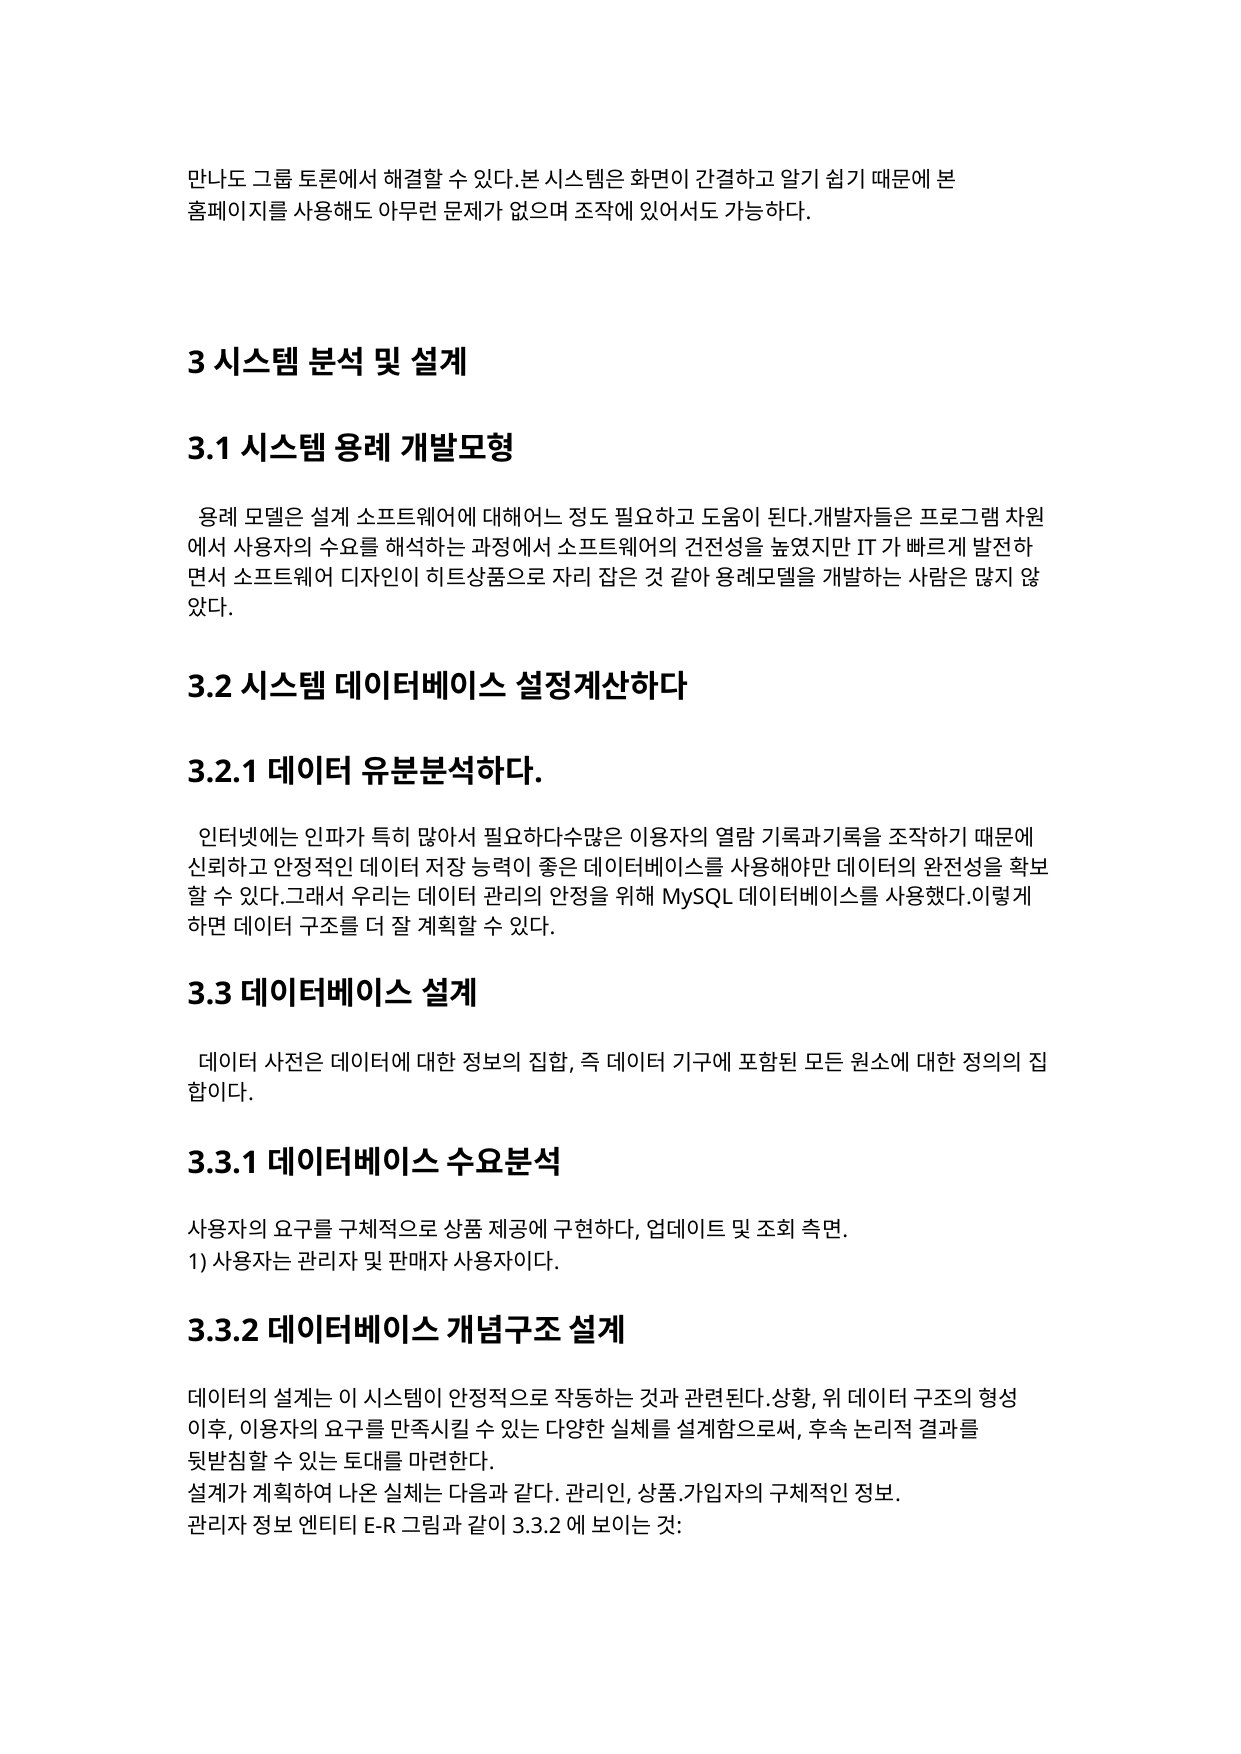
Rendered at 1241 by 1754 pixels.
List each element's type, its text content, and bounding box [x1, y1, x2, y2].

text 용례 모델은 설계 소프트웨어에 대해어느 정도 필요하고 도움이 된다.개발자들은 프로그램 차원에서 사용자의 수요를 해석하는 과정에서 소프트웨어의 건전성을 높였지만 IT가 빠르게 발전하면서 소프트웨어 디자인이 히트상품으로 자리 잡은 것 같아 용례모델을 개발하는 사람은 많지 않았다. [187, 502, 1053, 622]
text 3.1 시스템 용례 개발모형 [187, 426, 1053, 468]
text 3 시스템 분석 및 설계 [187, 341, 1053, 383]
text 3.3.2 데이터베이스 개념구조 설계 [187, 1305, 1053, 1351]
text 인터넷에는 인파가 특히 많아서 필요하다수많은 이용자의 열람 기록과기록을 조작하기 때문에 신뢰하고 안정적인 데이터 저장 능력이 좋은 데이터베이스를 사용해야만 데이터의 완전성을 확보할 수 있다.그래서 우리는 데이터 관리의 안정을 위해 MySQL 데이터베이스를 사용했다.이렇게 하면 데이터 구조를 더 잘 계획할 수 있다. [187, 822, 1053, 941]
text 3.2 시스템 데이터베이스 설정계산하다 [187, 664, 1053, 707]
text 3.2.1 데이터 유분분석하다. [187, 749, 1053, 792]
text 데이터의 설계는 이 시스템이 안정적으로 작동하는 것과 관련된다.상황, 위 데이터 구조의 형성 이후, 이용자의 요구를 만족시킬 수 있는 다양한 실체를 설계함으로써, 후속 논리적 결과를 뒷받침할 수 있는 토대를 마련한다. 설계가 계획하여 나온 실체는 다음과 같다. 관리인, 상품.가입자의 구체적인 정보. 관리자 정보 엔티티 E-R 그림과 같이 3.3.2에 보이는 것: [187, 1351, 1053, 1539]
text 사용자의 요구를 구체적으로 상품 제공에 구현하다, 업데이트 및 조회 측면. 1) 사용자는 관리자 및 판매자 사용자이다. [187, 1182, 1053, 1276]
text 3.3 데이터베이스 설계 [187, 971, 1053, 1013]
text 데이터 사전은 데이터에 대한 정보의 집합, 즉 데이터 기구에 포함된 모든 원소에 대한 정의의 집합이다. [187, 1047, 1053, 1107]
text 3.3.1 데이터베이스 수요분석 [187, 1137, 1053, 1182]
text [187, 162, 1053, 226]
